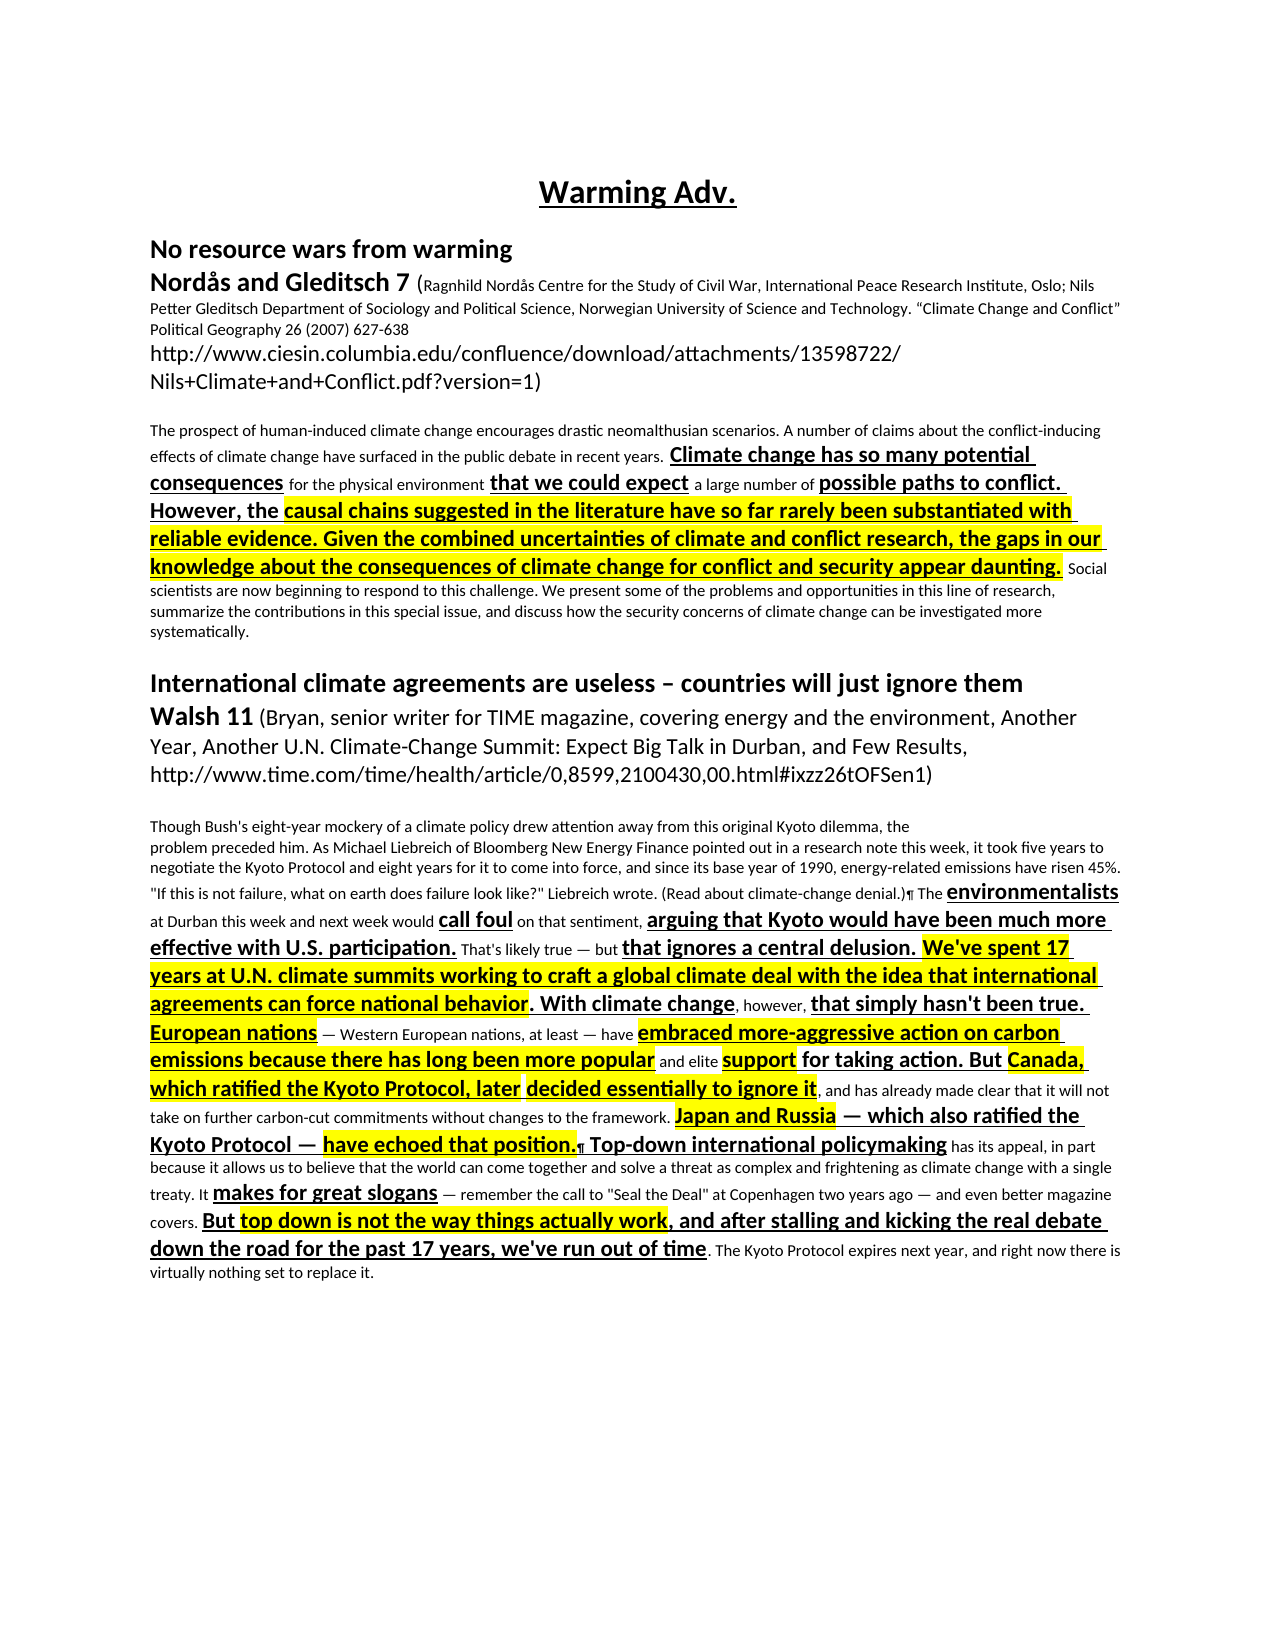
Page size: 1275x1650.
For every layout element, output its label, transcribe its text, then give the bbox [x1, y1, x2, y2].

subtitle International climate agreements are useless – countries will just ignore them [150, 666, 1125, 699]
text problem preceded him. As Michael Liebreich of Bloomberg New Energy Finance pointed out in a research note this week, it took five years to negotiate the Kyoto Protocol and eight years for it to come into force, and since its base year of 1990, energy-related emissions have risen 45%. "If this is not failure, what on earth does failure look like?" Liebreich wrote. (Read about climate-change denial.)¶ The environmentalists at Durban this week and next week would call foul on that sentiment, arguing that Kyoto would have been much more effective with U.S. participation. That's likely true — but that ignores a central delusion. We've spent 17 years at U.N. climate summits working to craft a global climate deal with the idea that international agreements can force national behavior. With climate change, however, that simply hasn't been true. European nations — Western European nations, at least — have embraced more-aggressive action on carbon emissions because there has long been more popular and elite support for taking action. But Canada, which ratified the Kyoto Protocol, later decided essentially to ignore it, and has already made clear that it will not take on further carbon-cut commitments without changes to the framework. Japan and Russia — which also ratified the Kyoto Protocol — have echoed that position.¶ Top-down international policymaking has its appeal, in part because it allows us to believe that the world can come together and solve a threat as complex and frightening as climate change with a single treaty. It makes for great slogans — remember the call to "Seal the Deal" at Copenhagen two years ago — and even better magazine covers. But top down is not the way things actually work, and after stalling and kicking the real debate down the road for the past 17 years, we've run out of time. The Kyoto Protocol expires next year, and right now there is virtually nothing set to replace it. [150, 837, 1125, 1282]
text Though Bush's eight-year mockery of a climate policy drew attention away from this original Kyoto dilemma, the [150, 817, 1125, 837]
subtitle Warming Adv. [150, 171, 1125, 212]
subtitle No resource wars from warming [150, 232, 1125, 265]
text Nordås and Gleditsch 7 (Ragnhild Nordås Centre for the Study of Civil War, International Peace Research Institute, Oslo; Nils Petter Gleditsch Department of Sociology and Political Science, Norwegian University of Science and Technology. “Climate Change and Conflict” Political Geography 26 (2007) 627-638 http://www.ciesin.columbia.edu/confluence/download/attachments/13598722/Nils+Climate+and+Conflict.pdf?version=1) [150, 265, 1125, 395]
text Walsh 11 (Bryan, senior writer for TIME magazine, covering energy and the environment, Another Year, Another U.N. Climate-Change Summit: Expect Big Talk in Durban, and Few Results, http://www.time.com/time/health/article/0,8599,2100430,00.html#ixzz26tOFSen1) [150, 699, 1125, 788]
text The prospect of human-induced climate change encourages drastic neomalthusian scenarios. A number of claims about the conflict-inducing effects of climate change have surfaced in the public debate in recent years. Climate change has so many potential consequences for the physical environment that we could expect a large number of possible paths to conflict. However, the causal chains suggested in the literature have so far rarely been substantiated with reliable evidence. Given the combined uncertainties of climate and conflict research, the gaps in our knowledge about the consequences of climate change for conflict and security appear daunting. Social scientists are now beginning to respond to this challenge. We present some of the problems and opportunities in this line of research, summarize the contributions in this special issue, and discuss how the security concerns of climate change can be investigated more systematically. [150, 420, 1125, 641]
